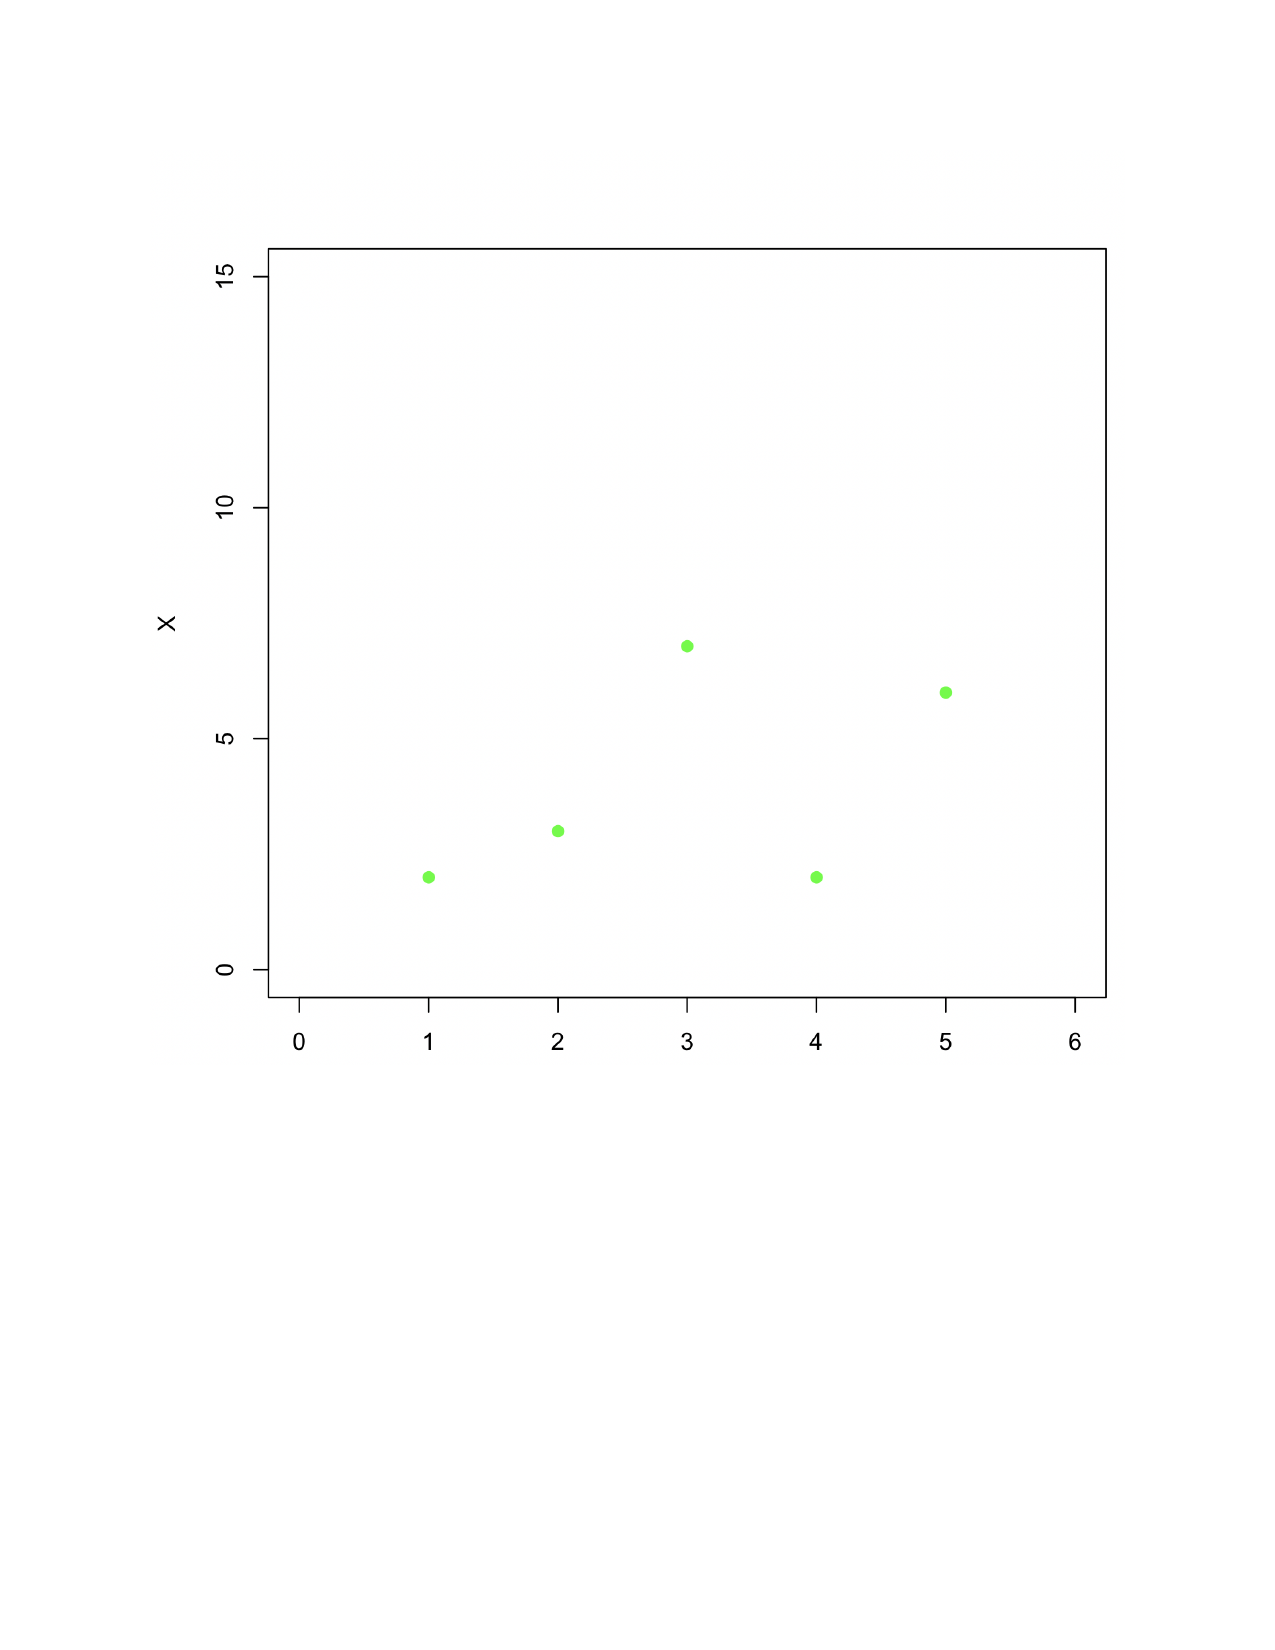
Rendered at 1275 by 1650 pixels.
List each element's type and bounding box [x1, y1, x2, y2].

picture [150, 150, 1125, 1065]
